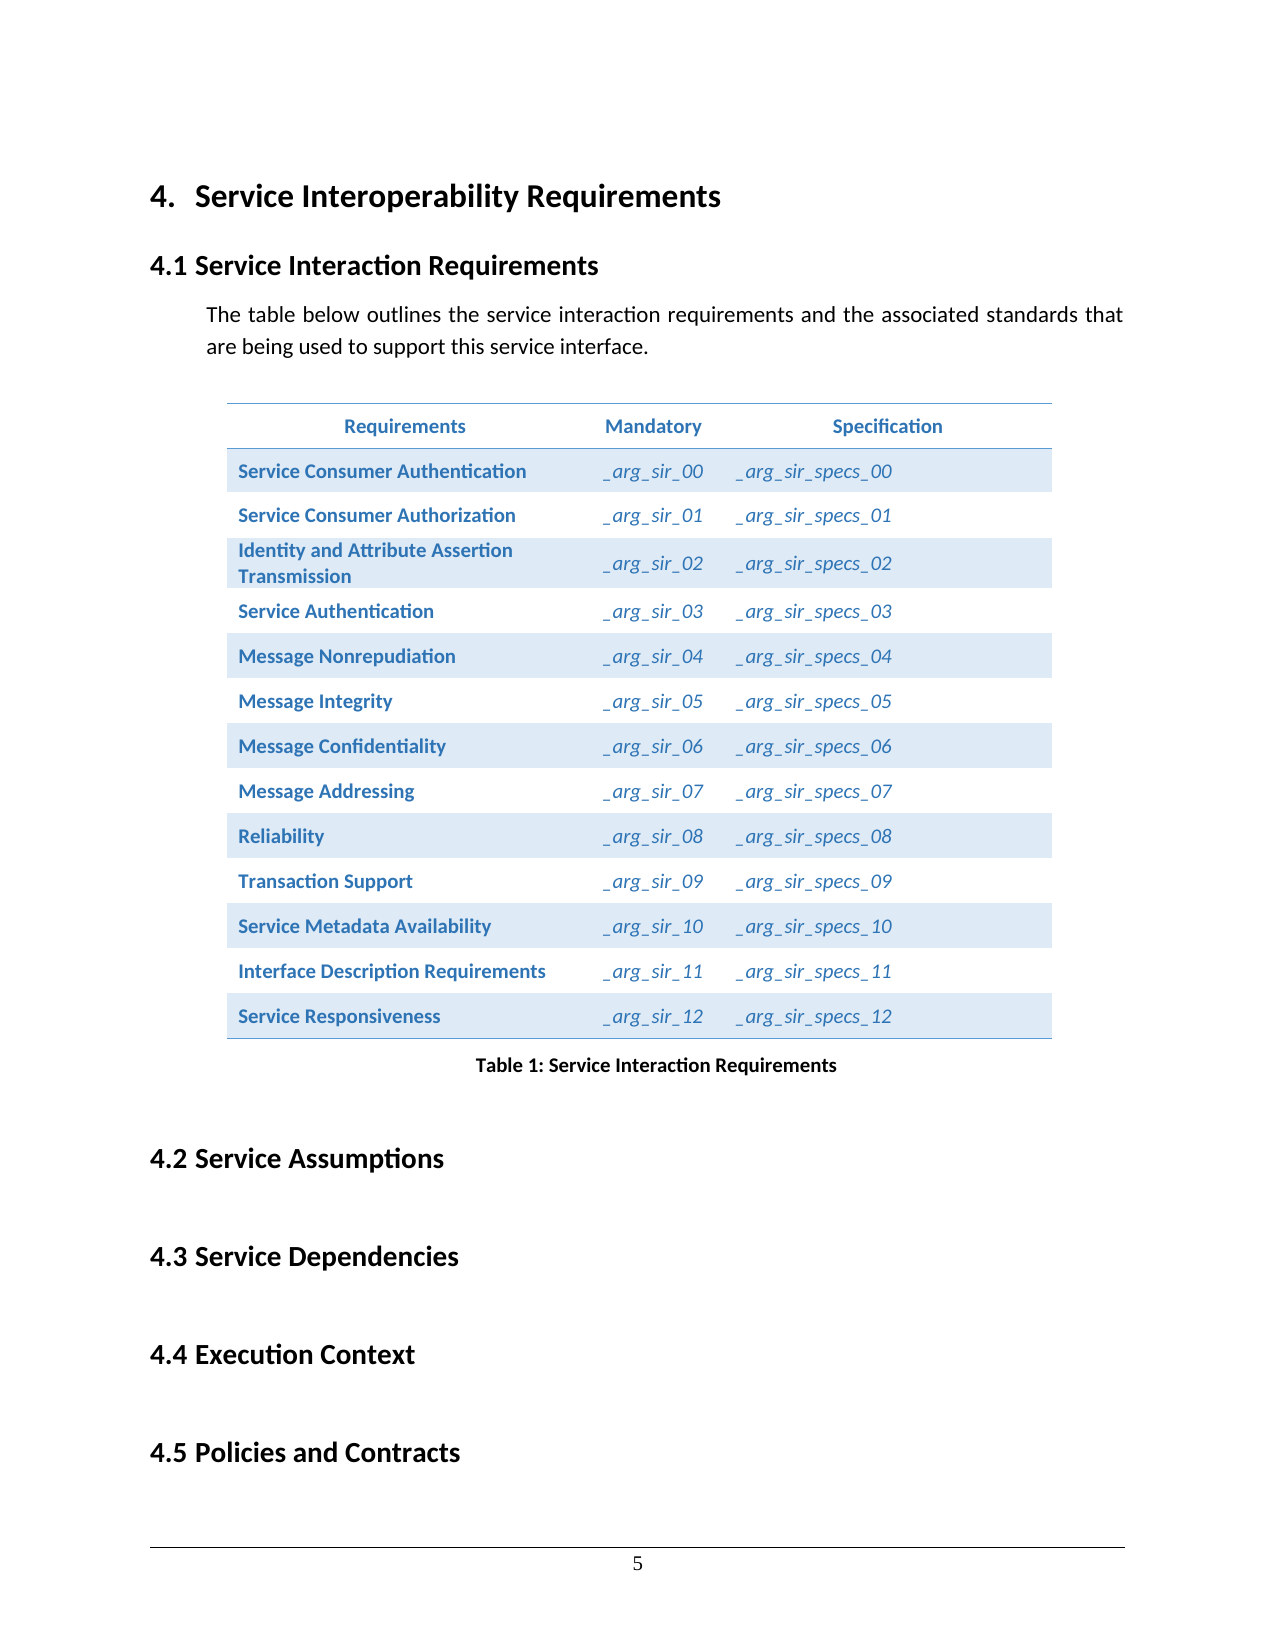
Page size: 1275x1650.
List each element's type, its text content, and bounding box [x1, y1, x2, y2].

subtitle Service Assumptions [150, 1140, 1125, 1175]
table_cell Message Nonrepudiation [227, 633, 583, 678]
table_cell _arg_sir_11 [583, 948, 724, 993]
table_cell Identity and Attribute Assertion Transmission [227, 538, 583, 588]
table_cell _arg_sir_07 [583, 768, 724, 813]
table_cell _arg_sir_specs_06 [724, 723, 1052, 768]
table_cell Service Authentication [227, 588, 583, 633]
table_cell _arg_sir_09 [583, 858, 724, 903]
table_cell _arg_sir_06 [583, 723, 724, 768]
table_cell _arg_sir_01 [583, 493, 724, 537]
text The table below outlines the service interaction requirements and the associated standards that are being used to support this service interface. [206, 300, 1125, 360]
table_cell _arg_sir_specs_03 [724, 588, 1052, 633]
subtitle Service Interaction Requirements [150, 247, 1125, 282]
table_cell _arg_sir_specs_10 [724, 903, 1052, 948]
table_cell _arg_sir_specs_02 [724, 538, 1052, 588]
table_cell Service Metadata Availability [227, 903, 583, 948]
table_cell Message Addressing [227, 768, 583, 813]
table_cell _arg_sir_specs_01 [724, 493, 1052, 537]
subtitle Service Interoperability Requirements [150, 175, 1125, 216]
table_cell _arg_sir_specs_09 [724, 858, 1052, 903]
table_cell _arg_sir_specs_07 [724, 768, 1052, 813]
table_cell _arg_sir_03 [583, 588, 724, 633]
table_cell _arg_sir_12 [583, 993, 724, 1038]
table_cell _arg_sir_specs_11 [724, 948, 1052, 993]
table_cell Transaction Support [227, 858, 583, 903]
table_cell Service Consumer Authentication [227, 449, 583, 492]
table_header Mandatory [583, 404, 724, 447]
subtitle Service Dependencies [150, 1238, 1125, 1273]
table_cell Service Consumer Authorization [227, 493, 583, 537]
table_cell Reliability [227, 813, 583, 858]
subtitle Execution Context [150, 1336, 1125, 1372]
subtitle Policies and Contracts [150, 1434, 1125, 1470]
text Table 1: Service Interaction Requirements [187, 1052, 1125, 1077]
table_cell _arg_sir_02 [583, 538, 724, 588]
table_header Requirements [227, 404, 583, 447]
table_header Specification [724, 404, 1052, 447]
table_cell _arg_sir_specs_00 [724, 449, 1052, 492]
table_cell _arg_sir_specs_04 [724, 633, 1052, 678]
table_cell _arg_sir_05 [583, 678, 724, 723]
table_cell _arg_sir_00 [583, 449, 724, 492]
table_cell Service Responsiveness [227, 993, 583, 1038]
table_cell _arg_sir_04 [583, 633, 724, 678]
table_cell _arg_sir_10 [583, 903, 724, 948]
table_cell _arg_sir_specs_12 [724, 993, 1052, 1038]
table_cell _arg_sir_08 [583, 813, 724, 858]
table_cell Message Integrity [227, 678, 583, 723]
table_cell _arg_sir_specs_08 [724, 813, 1052, 858]
table_cell _arg_sir_specs_05 [724, 678, 1052, 723]
table_cell Interface Description Requirements [227, 948, 583, 993]
table_cell Message Confidentiality [227, 723, 583, 768]
